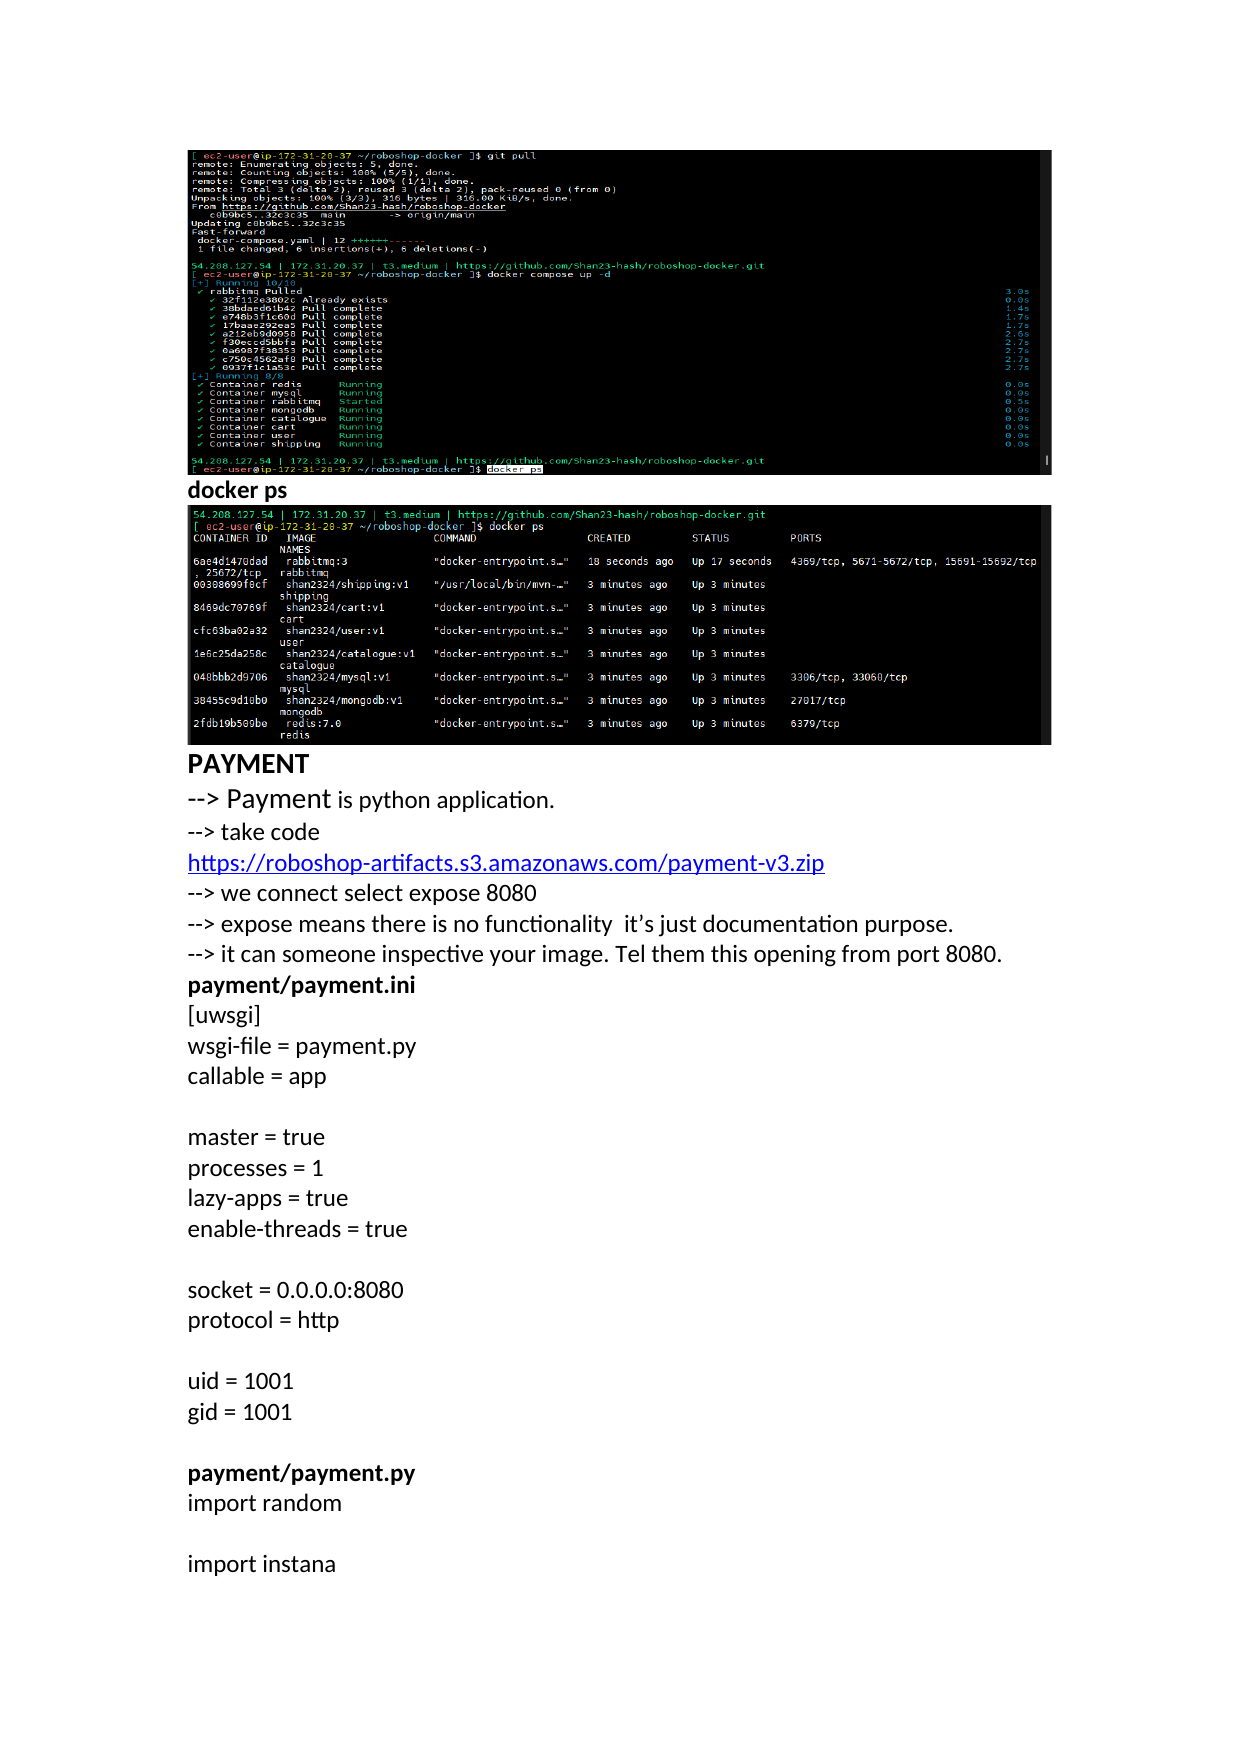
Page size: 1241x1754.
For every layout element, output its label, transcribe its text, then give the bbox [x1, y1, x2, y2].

text payment/payment.ini [187, 969, 1053, 999]
text --> it can someone inspective your image. Tel them this opening from port 8080. [187, 938, 1053, 969]
text socket = 0.0.0.0:8080 [187, 1274, 1053, 1304]
text --> expose means there is no functionality it’s just documentation purpose. [187, 908, 1053, 938]
text PAYMENT [187, 745, 1053, 781]
text [uwsgi] [187, 999, 1053, 1030]
text import random [187, 1488, 1053, 1518]
picture [187, 150, 1052, 475]
text protocol = http [187, 1304, 1053, 1335]
text https://roboshop-artifacts.s3.amazonaws.com/payment-v3.zip [187, 847, 1053, 877]
text wsgi-file = payment.py [187, 1030, 1053, 1060]
text import instana [187, 1549, 1053, 1579]
text --> we connect select expose 8080 [187, 877, 1053, 908]
text enable-threads = true [187, 1213, 1053, 1243]
text uid = 1001 [187, 1366, 1053, 1396]
text callable = app [187, 1060, 1053, 1091]
text lazy-apps = true [187, 1182, 1053, 1213]
text processes = 1 [187, 1152, 1053, 1182]
text payment/payment.py [187, 1457, 1053, 1488]
picture [187, 505, 1052, 745]
text --> Payment is python application. [187, 781, 1053, 816]
text docker ps [187, 474, 1053, 505]
text master = true [187, 1121, 1053, 1152]
text --> take code [187, 816, 1053, 847]
text gid = 1001 [187, 1396, 1053, 1427]
